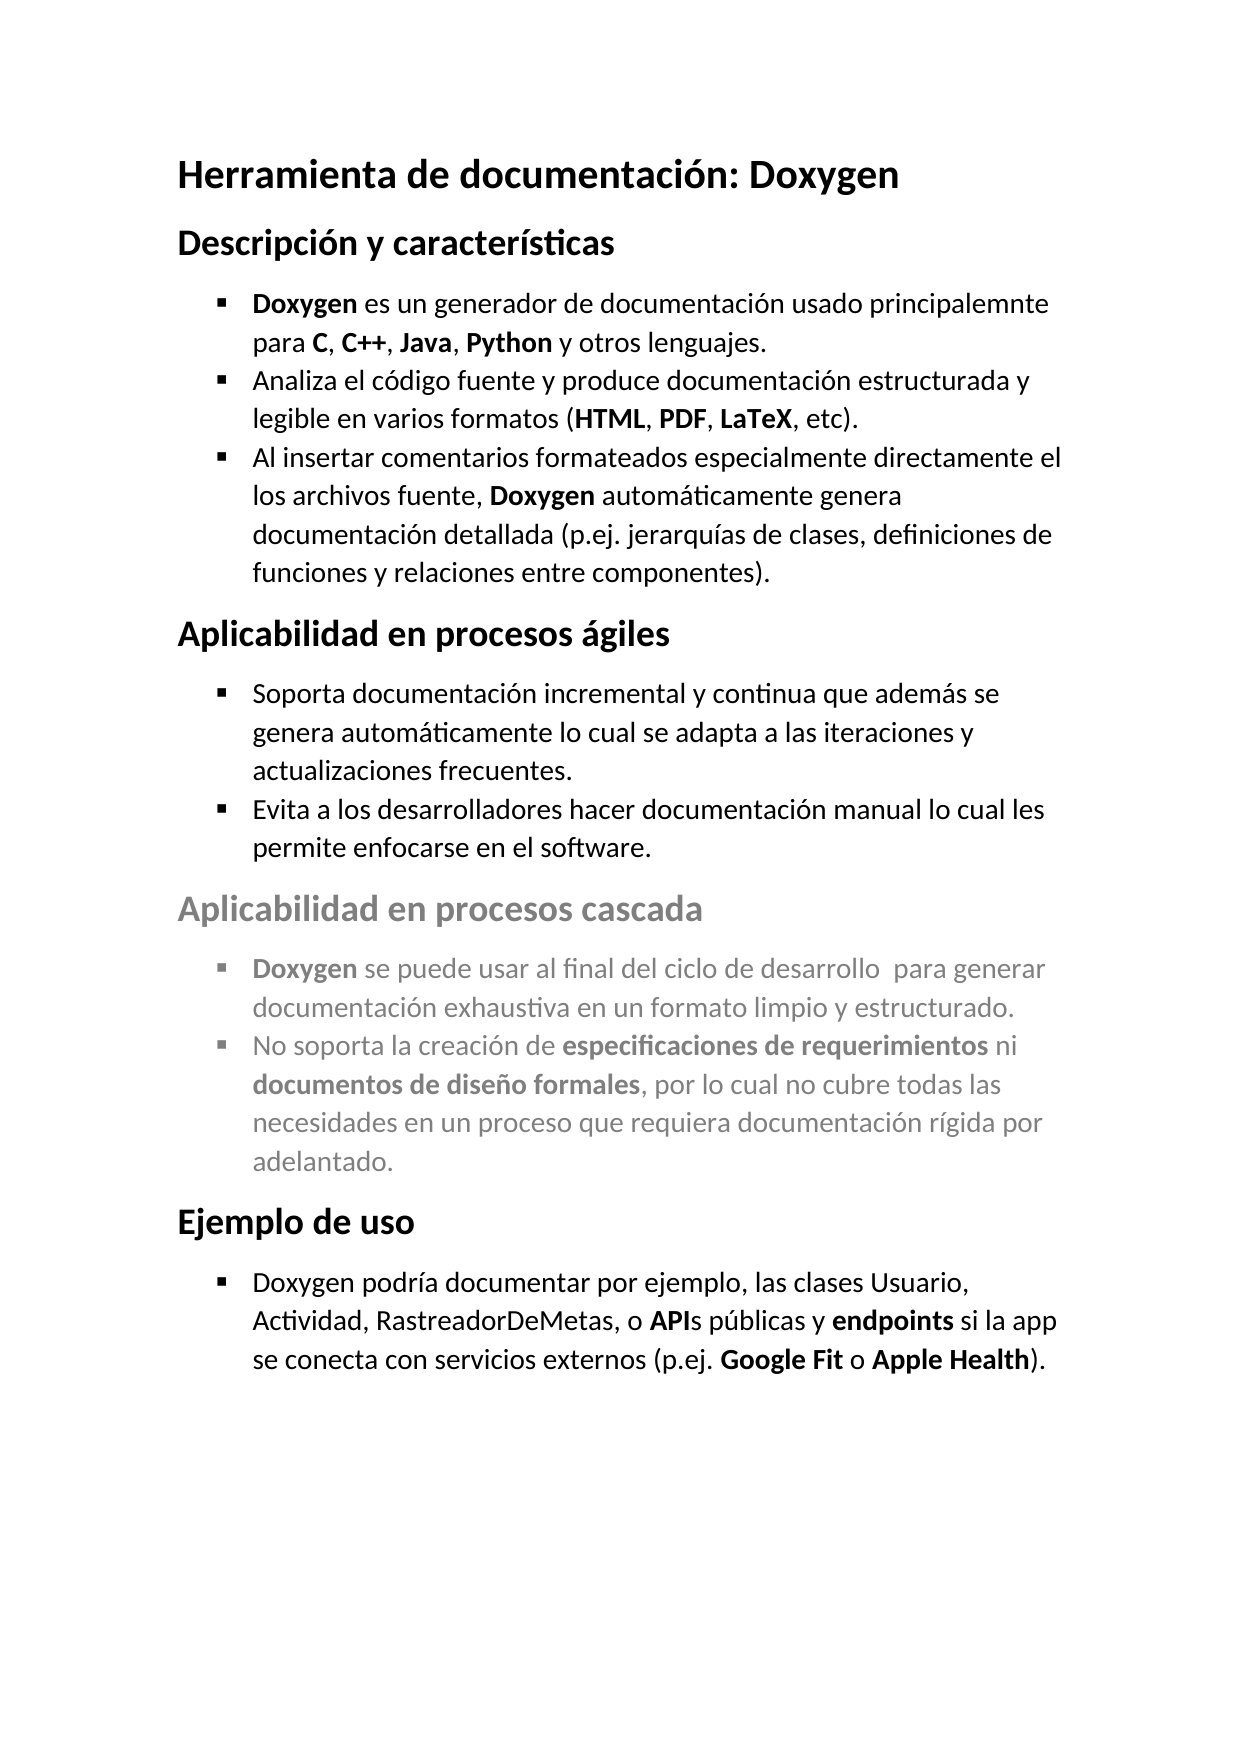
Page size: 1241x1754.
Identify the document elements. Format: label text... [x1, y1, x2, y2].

text Aplicabilidad en procesos cascada [177, 884, 1063, 930]
list No soporta la creación de especificaciones de requerimientos ni documentos de diseño formales, por lo cual no cubre todas las necesidades en un proceso que requiera documentación rígida por adelantado. [215, 1027, 1063, 1178]
list Doxygen podría documentar por ejemplo, las clases Usuario, Actividad, RastreadorDeMetas, o APIs públicas y endpoints si la app se conecta con servicios externos (p.ej. Google Fit o Apple Health). [215, 1264, 1063, 1377]
text Ejemplo de uso [177, 1198, 1063, 1244]
list Evita a los desarrolladores hacer documentación manual lo cual les permite enfocarse en el software. [215, 791, 1063, 865]
list Doxygen se puede usar al final del ciclo de desarrollo para generar documentación exhaustiva en un formato limpio y estructurado. [215, 951, 1063, 1025]
list Analiza el código fuente y produce documentación estructurada y legible en varios formatos (HTML, PDF, LaTeX, etc). [215, 362, 1063, 436]
text Aplicabilidad en procesos ágiles [177, 609, 1063, 655]
list Doxygen es un generador de documentación usado principalemnte para C, C++, Java, Python y otros lenguajes. [215, 285, 1063, 359]
text Herramienta de documentación: Doxygen [177, 148, 1063, 198]
text Descripción y características [177, 219, 1063, 265]
list Al insertar comentarios formateados especialmente directamente el los archivos fuente, Doxygen automáticamente genera documentación detallada (p.ej. jerarquías de clases, definiciones de funciones y relaciones entre componentes). [215, 439, 1063, 590]
list Soporta documentación incremental y continua que además se genera automáticamente lo cual se adapta a las iteraciones y actualizaciones frecuentes. [215, 676, 1063, 788]
